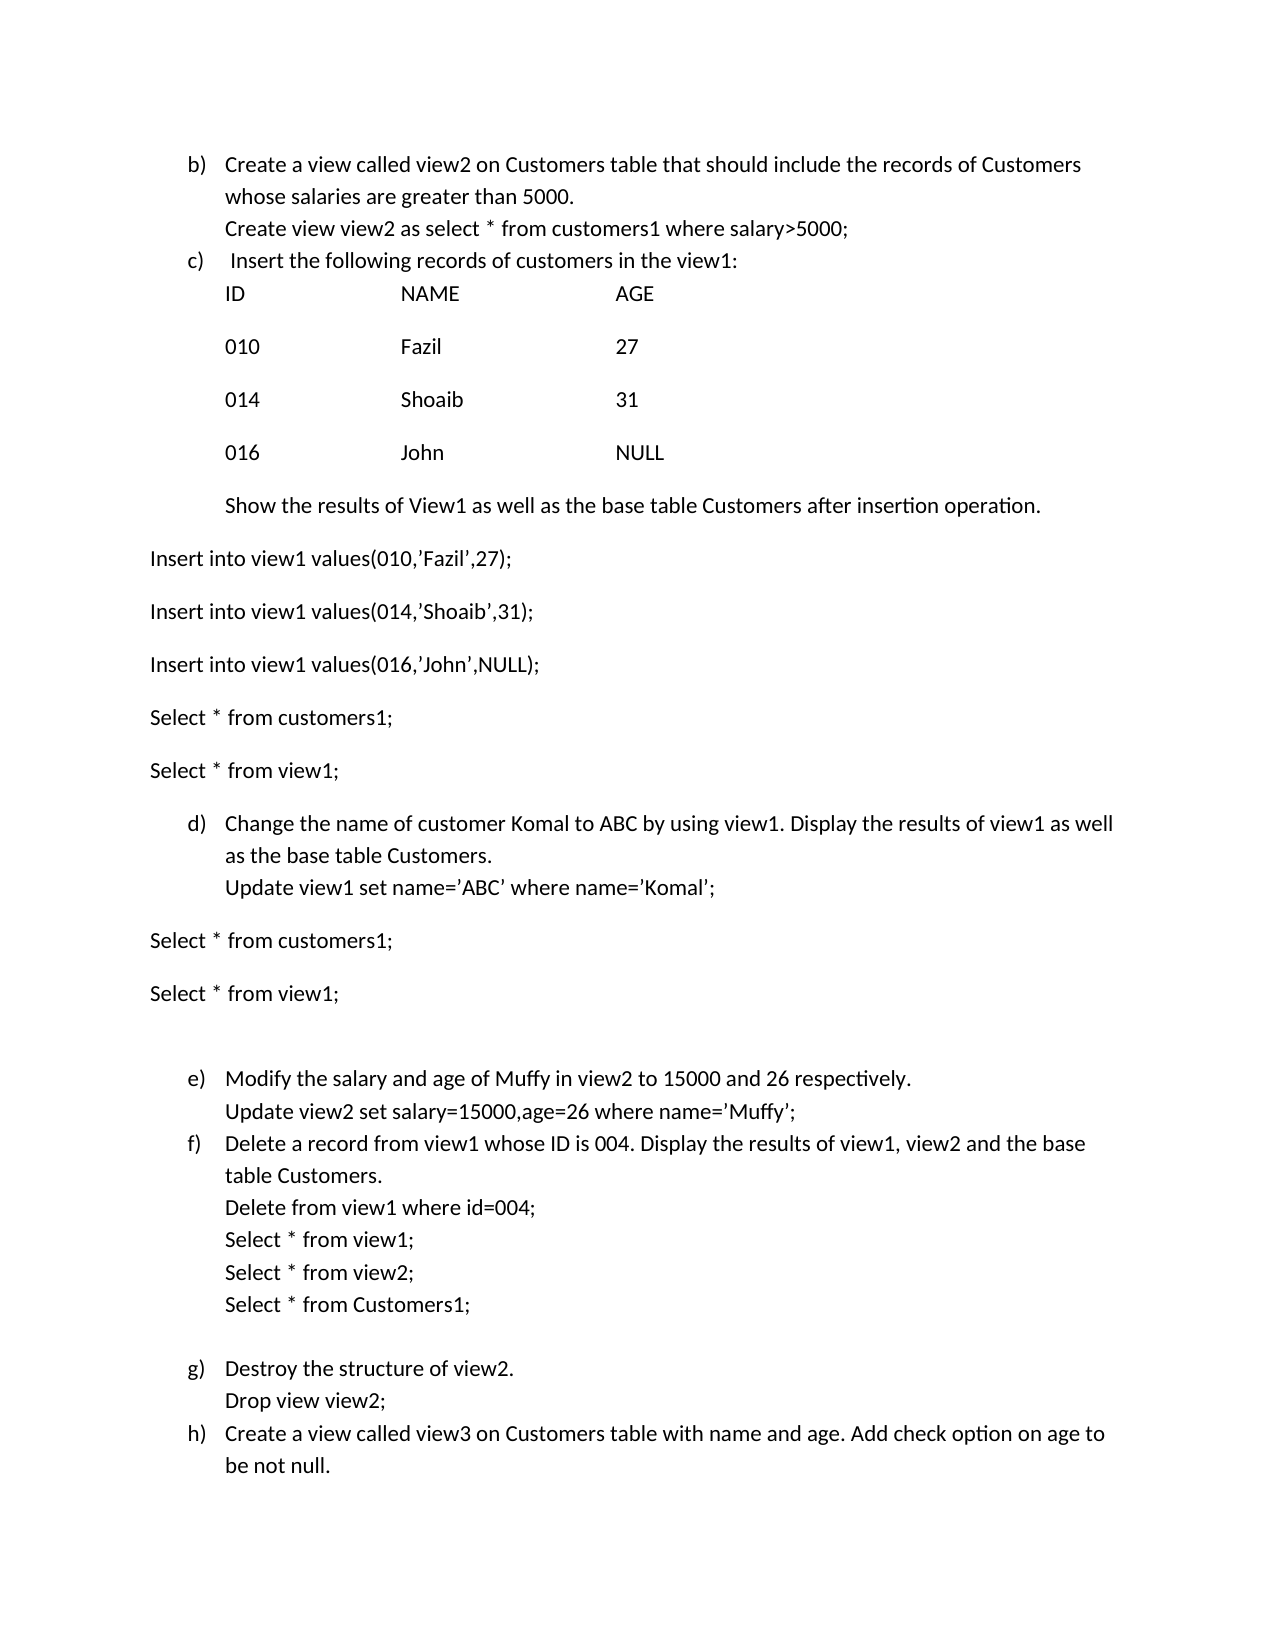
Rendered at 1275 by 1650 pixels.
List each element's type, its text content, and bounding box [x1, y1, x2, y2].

list Delete from view1 where id=004; [225, 1193, 1125, 1221]
list Select * from Customers1; [225, 1290, 1125, 1318]
list Create view view2 as select * from customers1 where salary>5000; [225, 214, 1125, 242]
list ID NAME AGE [225, 279, 1125, 307]
list Insert the following records of customers in the view1: [187, 247, 1125, 274]
text 010 Fazil 27 [150, 332, 1125, 360]
text Select * from customers1; [150, 926, 1125, 954]
list Modify the salary and age of Muffy in view2 to 15000 and 26 respectively. [187, 1064, 1125, 1093]
list Create a view called view2 on Customers table that should include the records of Customers whose salaries are greater than 5000. [187, 150, 1125, 210]
text Insert into view1 values(014,’Shoaib’,31); [150, 597, 1125, 625]
text Select * from view1; [150, 979, 1125, 1007]
list Update view2 set salary=15000,age=26 where name=’Muffy’; [225, 1097, 1125, 1125]
text 014 Shoaib 31 [150, 385, 1125, 413]
text Select * from view1; [150, 756, 1125, 784]
list Delete a record from view1 whose ID is 004. Display the results of view1, view2 and the base table Customers. [187, 1129, 1125, 1189]
text Insert into view1 values(016,’John’,NULL); [150, 650, 1125, 678]
list Update view1 set name=’ABC’ where name=’Komal’; [225, 873, 1125, 901]
list Select * from view1; [225, 1226, 1125, 1253]
list Change the name of customer Komal to ABC by using view1. Display the results of view1 as well as the base table Customers. [187, 809, 1125, 869]
list Drop view view2; [225, 1386, 1125, 1414]
list Select * from view2; [225, 1258, 1125, 1286]
list Create a view called view3 on Customers table with name and age. Add check option on age to be not null. [187, 1419, 1125, 1479]
text Insert into view1 values(010,’Fazil’,27); [150, 544, 1125, 572]
list Destroy the structure of view2. [187, 1354, 1125, 1382]
text 016 John NULL [150, 438, 1125, 466]
text Show the results of View1 as well as the base table Customers after insertion operation. [150, 491, 1125, 519]
text Select * from customers1; [150, 703, 1125, 731]
